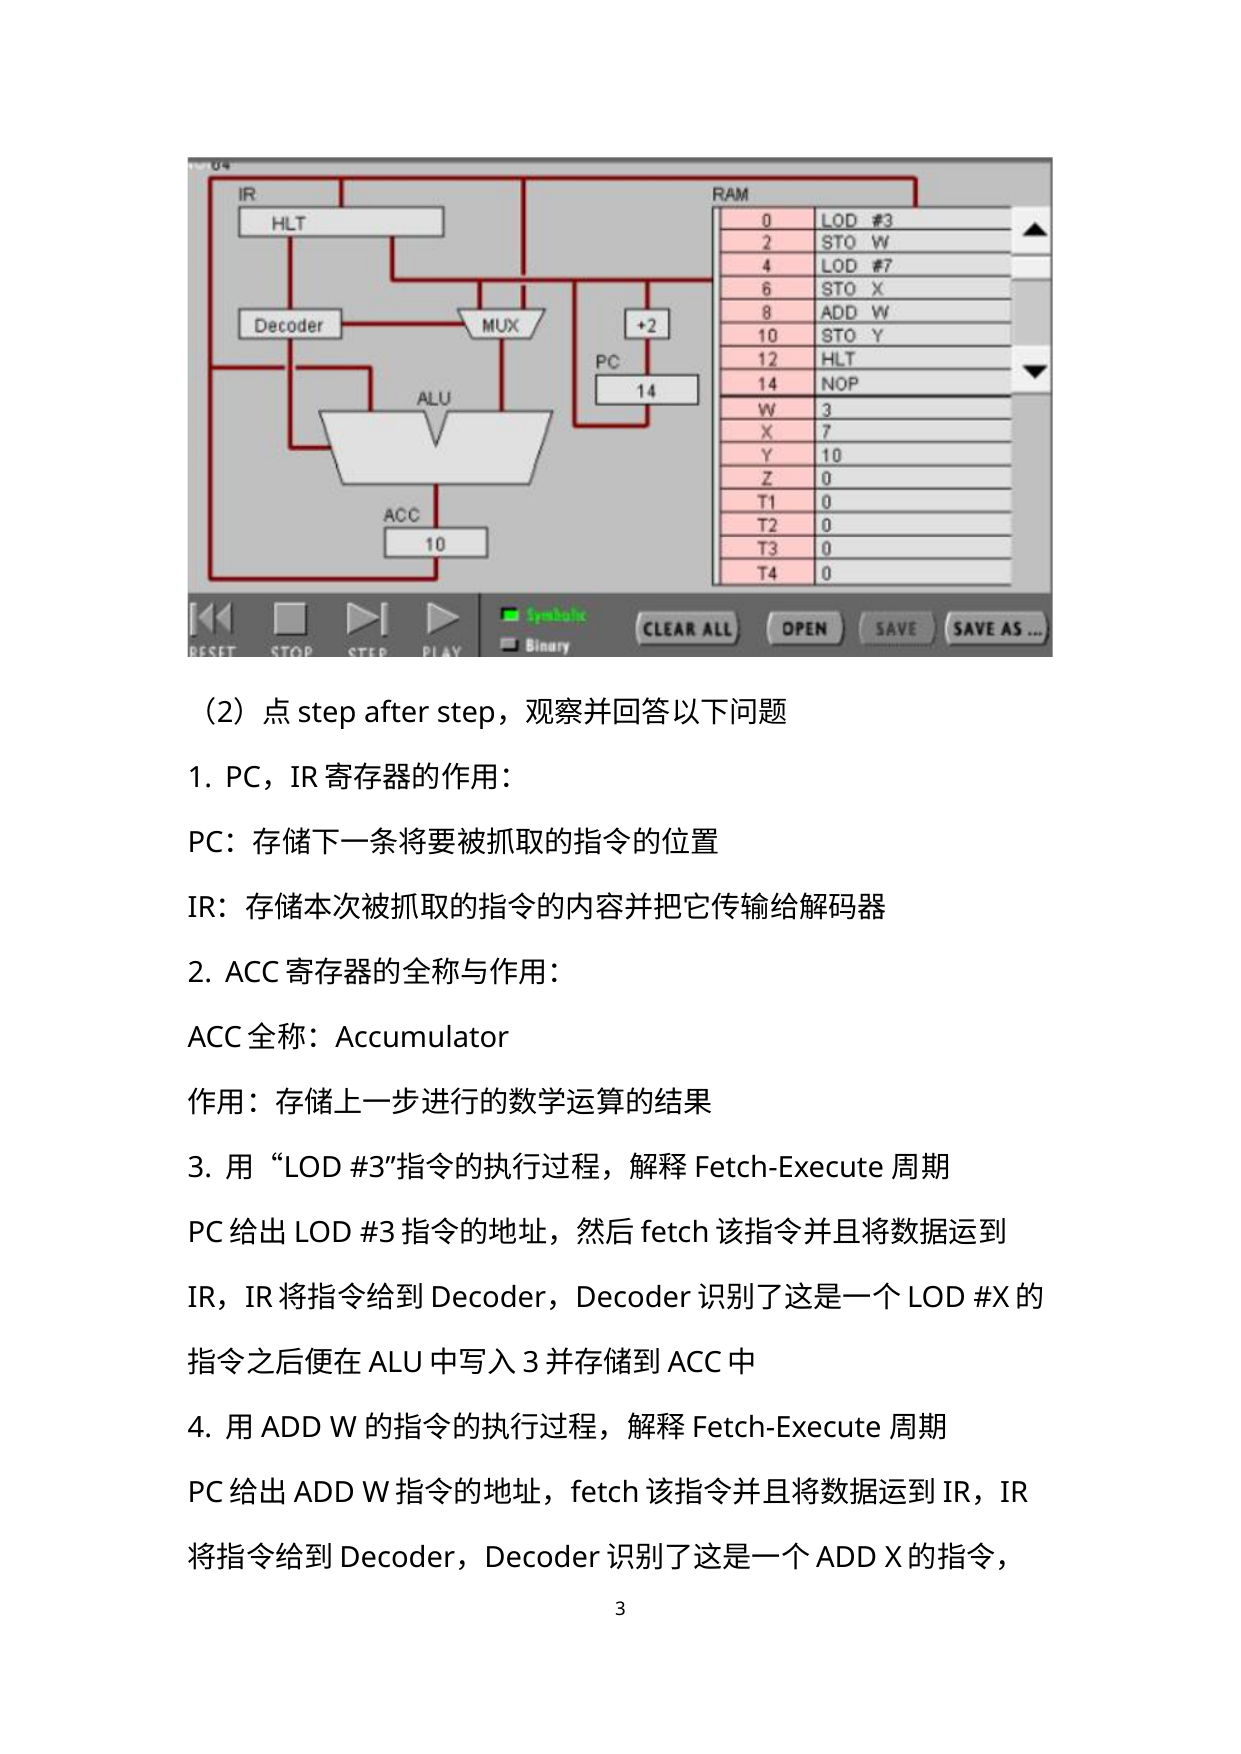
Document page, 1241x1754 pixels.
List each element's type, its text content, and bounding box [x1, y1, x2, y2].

list 用 ADD W 的指令的执行过程，解释 Fetch-Execute 周期 [187, 1392, 1053, 1457]
text PC给出LOD #3指令的地址，然后fetch该指令并且将数据运到IR，IR将指令给到Decoder，Decoder识别了这是一个LOD #X的指令之后便在ALU中写入3并存储到ACC中 [187, 1197, 1053, 1392]
text 作用：存储上一步进行的数学运算的结果 [187, 1067, 1053, 1132]
text ACC全称：Accumulator [187, 1002, 1053, 1067]
text （2）点step after step，观察并回答以下问题 [187, 677, 1053, 742]
picture [187, 157, 1053, 657]
text IR：存储本次被抓取的指令的内容并把它传输给解码器 [187, 872, 1053, 937]
list ACC寄存器的全称与作用： [187, 937, 1053, 1002]
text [187, 1457, 1053, 1587]
list 用“LOD #3”指令的执行过程，解释 Fetch-Execute 周期 [187, 1132, 1053, 1197]
list PC，IR寄存器的作用： [187, 742, 1053, 807]
text PC：存储下一条将要被抓取的指令的位置 [187, 807, 1053, 872]
